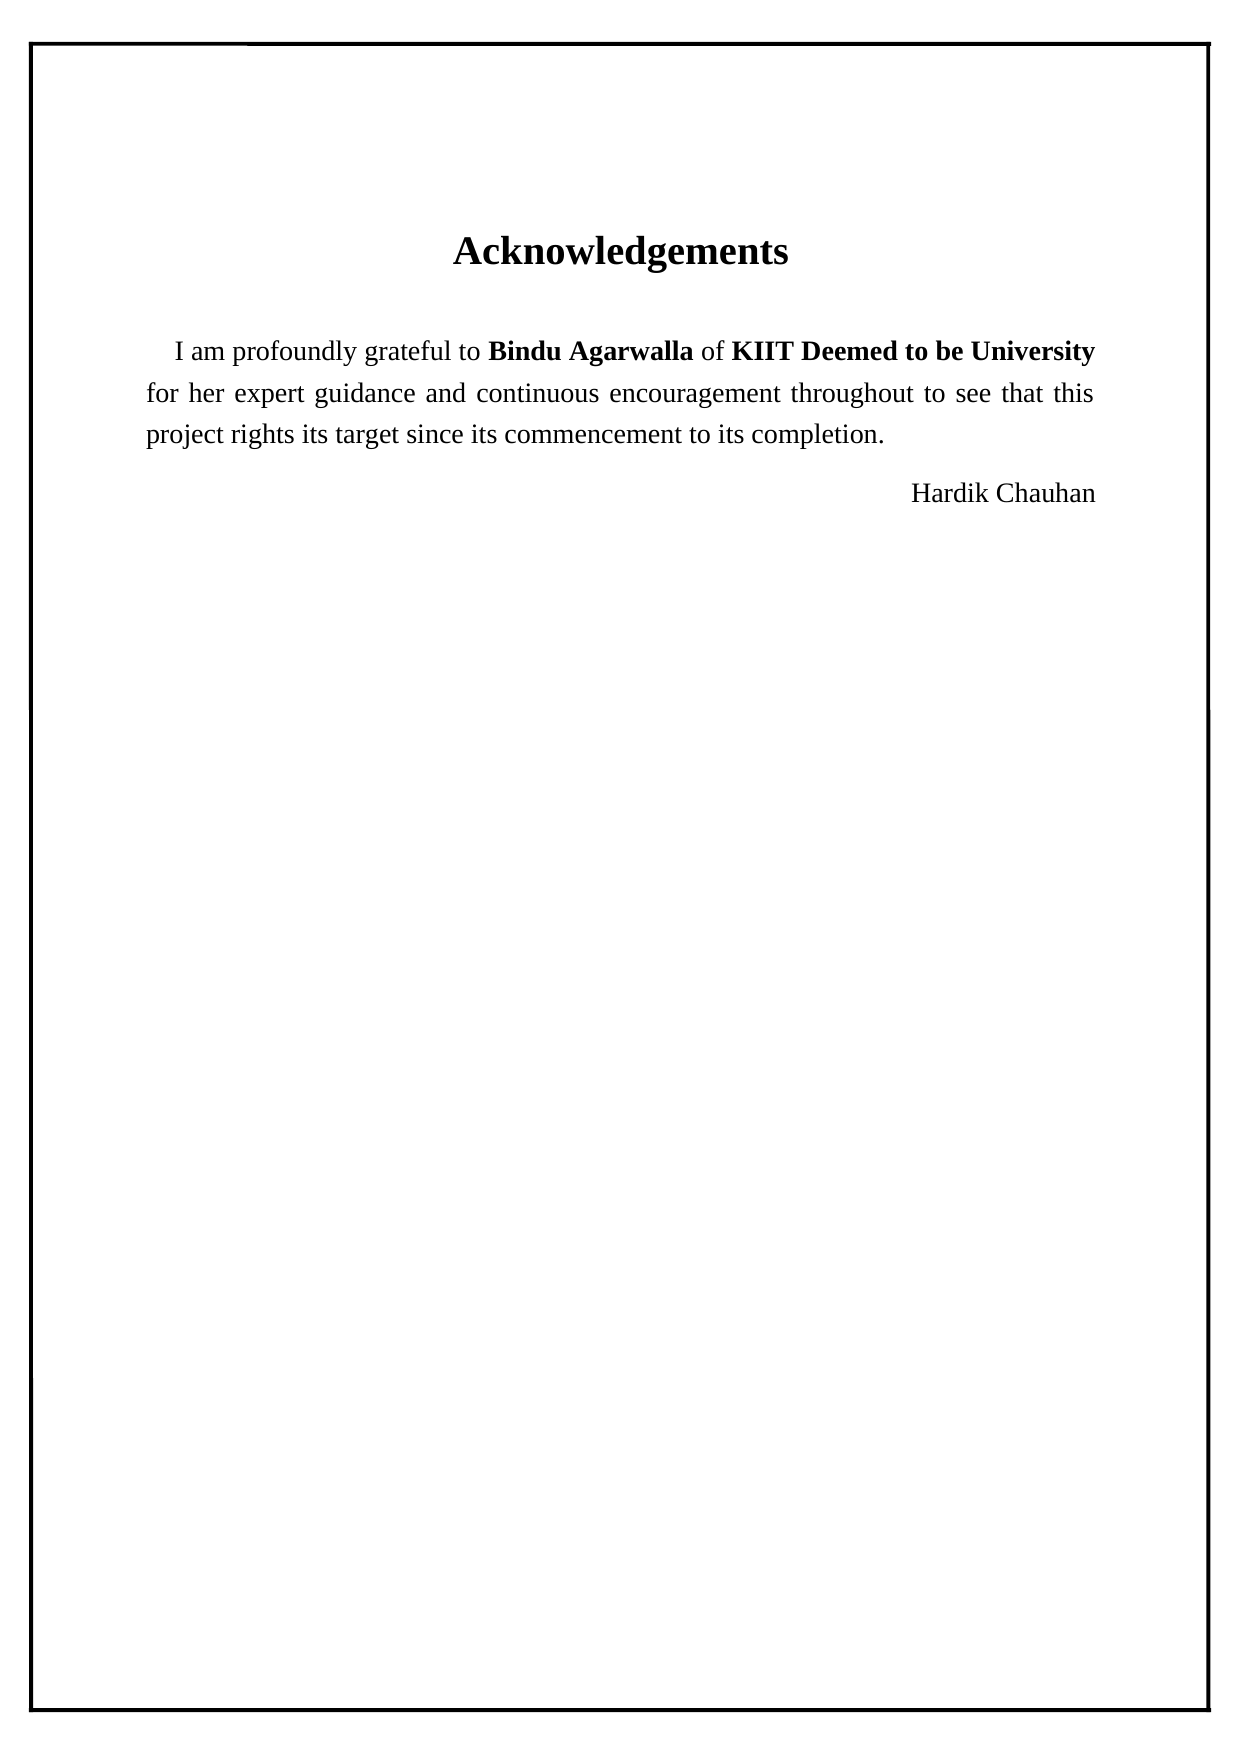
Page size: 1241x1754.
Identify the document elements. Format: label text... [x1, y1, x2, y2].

text Hardik Chauhan [146, 476, 1096, 508]
text Acknowledgements [146, 226, 1096, 273]
text I am profoundly grateful to Bindu Agarwalla of KIIT Deemed to be University for her expert guidance and continuous encouragement throughout to see that this project rights its target since its commencement to its completion. [146, 334, 1096, 450]
